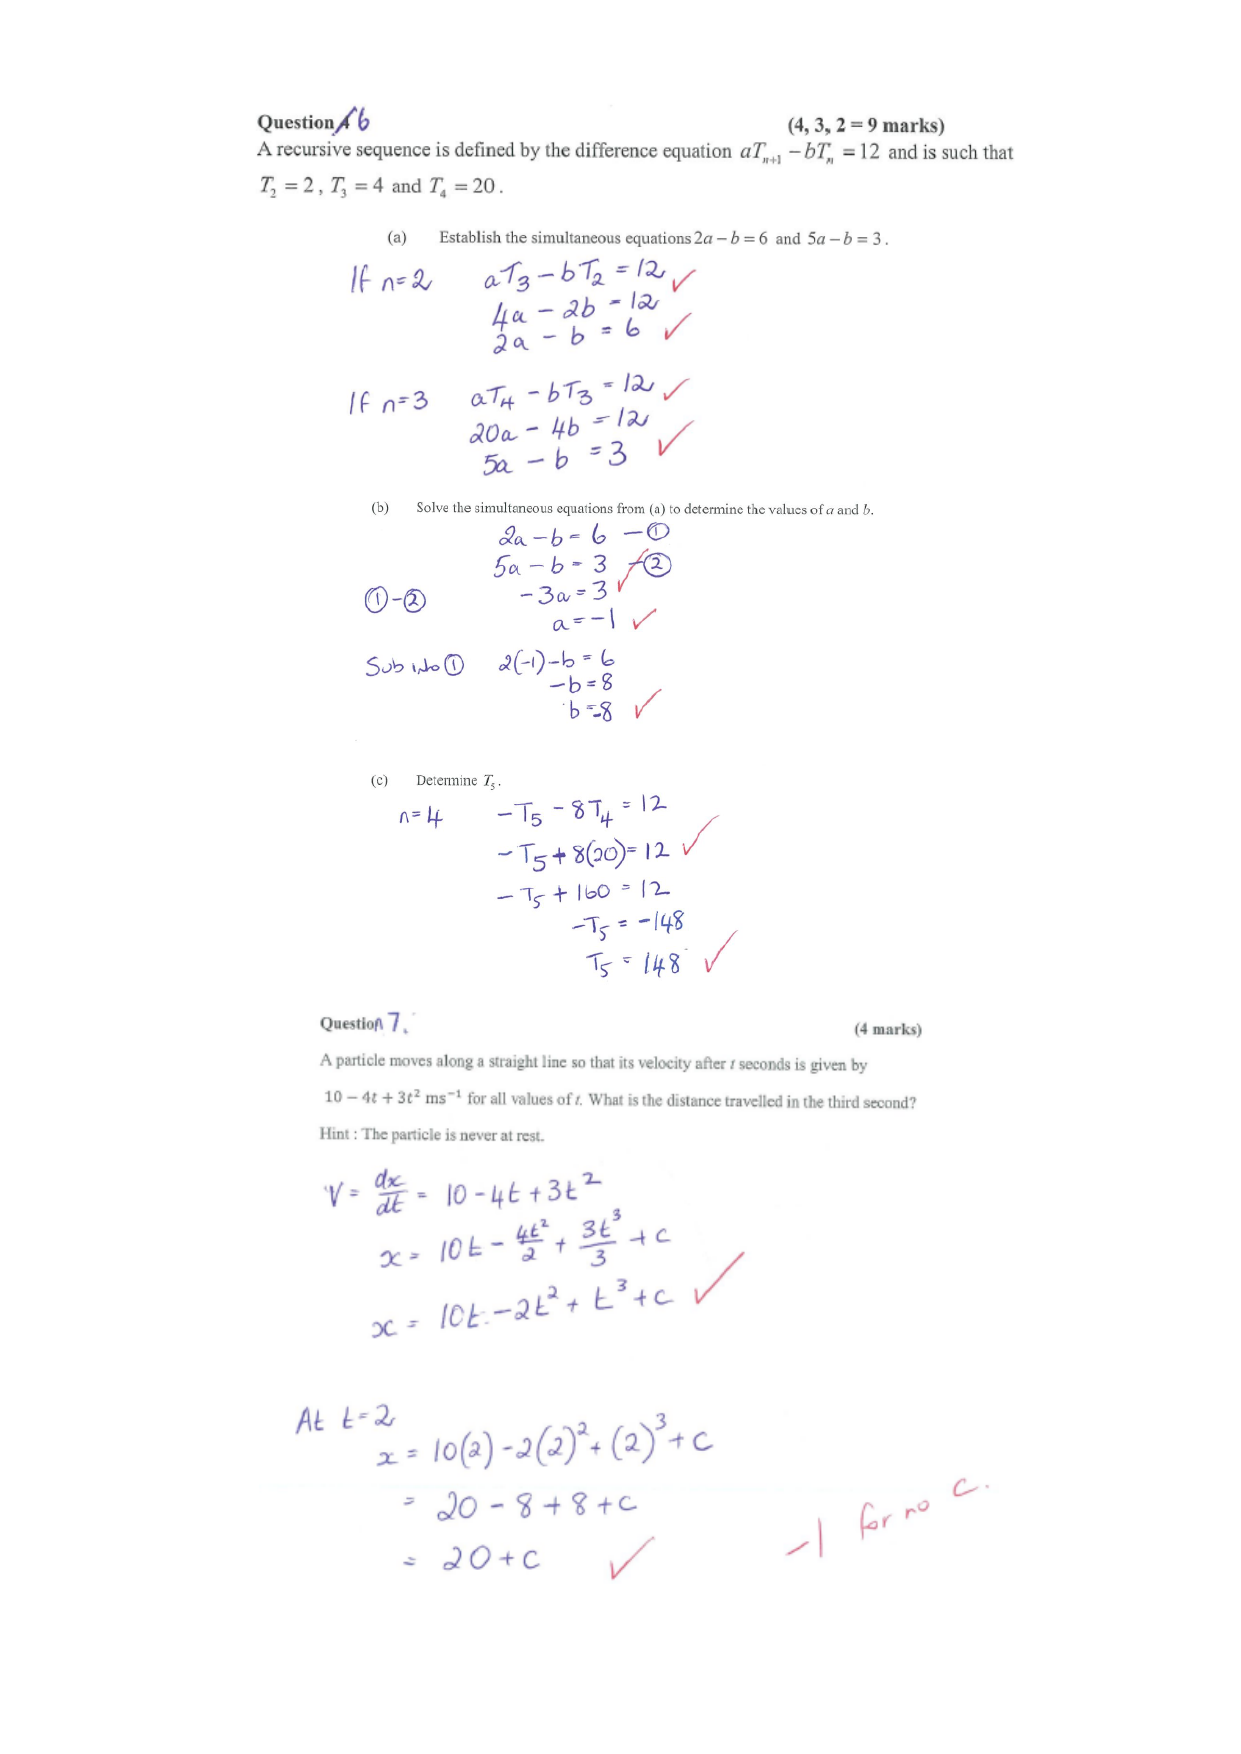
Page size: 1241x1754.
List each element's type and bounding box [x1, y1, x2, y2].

picture [228, 100, 1030, 221]
picture [322, 222, 936, 494]
picture [323, 495, 934, 987]
picture [258, 1005, 1000, 1584]
